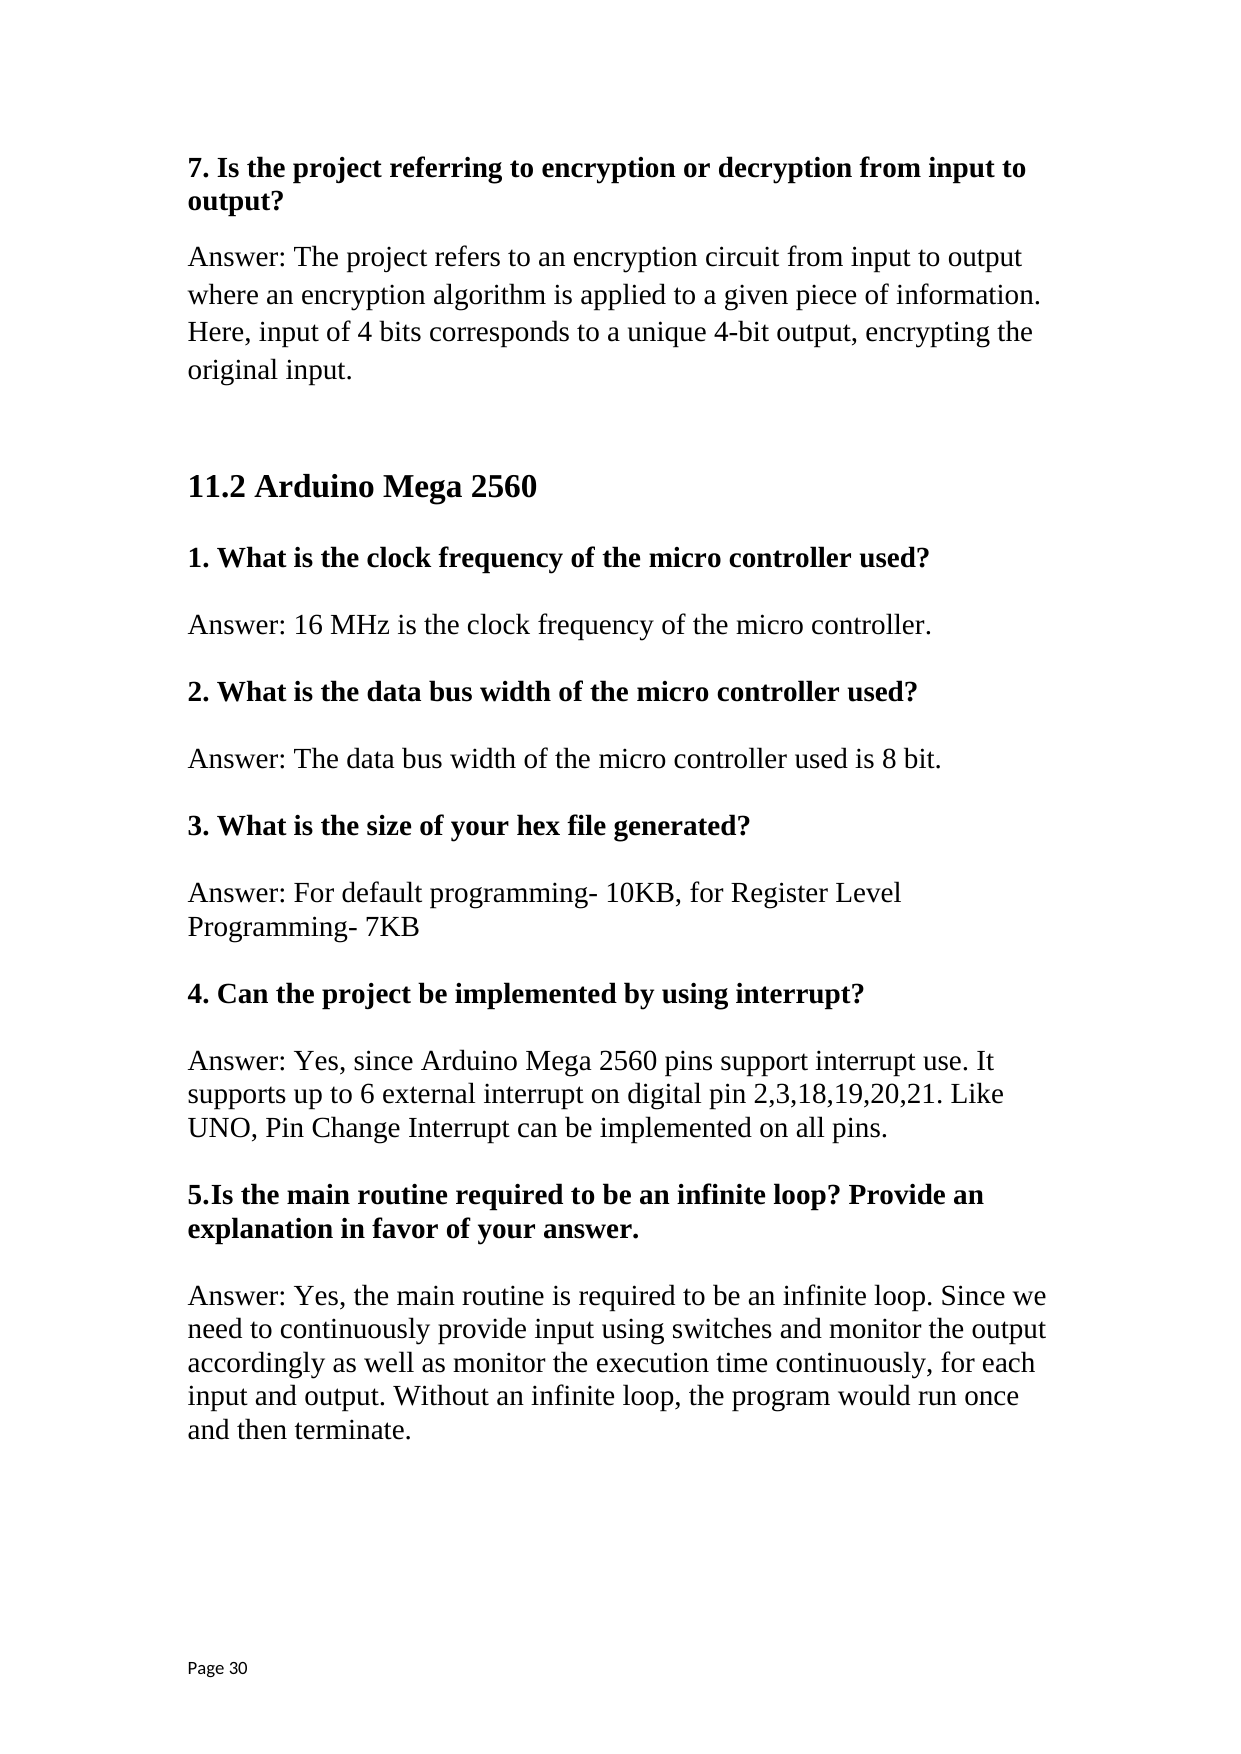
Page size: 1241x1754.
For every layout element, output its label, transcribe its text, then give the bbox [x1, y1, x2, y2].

text 11.2 Arduino Mega 2560 [187, 467, 1053, 505]
text 7. Is the project referring to encryption or decryption from input to output? [187, 150, 1053, 217]
text Answer: The data bus width of the micro controller used is 8 bit. [187, 741, 1053, 775]
text 3. What is the size of your hex file generated? [187, 808, 1053, 842]
text 1. What is the clock frequency of the micro controller used? [187, 540, 1053, 573]
text 4. Can the project be implemented by using interrupt? [187, 976, 1053, 1009]
text Answer: Yes, since Arduino Mega 2560 pins support interrupt use. It supports up to 6 external interrupt on digital pin 2,3,18,19,20,21. Like UNO, Pin Change Interrupt can be implemented on all pins. [187, 1043, 1053, 1144]
text Answer: The project refers to an encryption circuit from input to output where an encryption algorithm is applied to a given piece of information. Here, input of 4 bits corresponds to a unique 4-bit output, encrypting the original input. [187, 239, 1042, 386]
text 2. What is the data bus width of the micro controller used? [187, 674, 1053, 708]
list Is the main routine required to be an infinite loop? Provide an explanation in favor of your answer. [187, 1177, 1053, 1244]
text Answer: For default programming- 10KB, for Register Level Programming- 7KB [187, 875, 1053, 942]
text Answer: Yes, the main routine is required to be an infinite loop. Since we need to continuously provide input using switches and monitor the output accordingly as well as monitor the execution time continuously, for each input and output. Without an infinite loop, the program would run once and then terminate. [187, 1278, 1053, 1446]
text Answer: 16 MHz is the clock frequency of the micro controller. [187, 607, 1053, 641]
